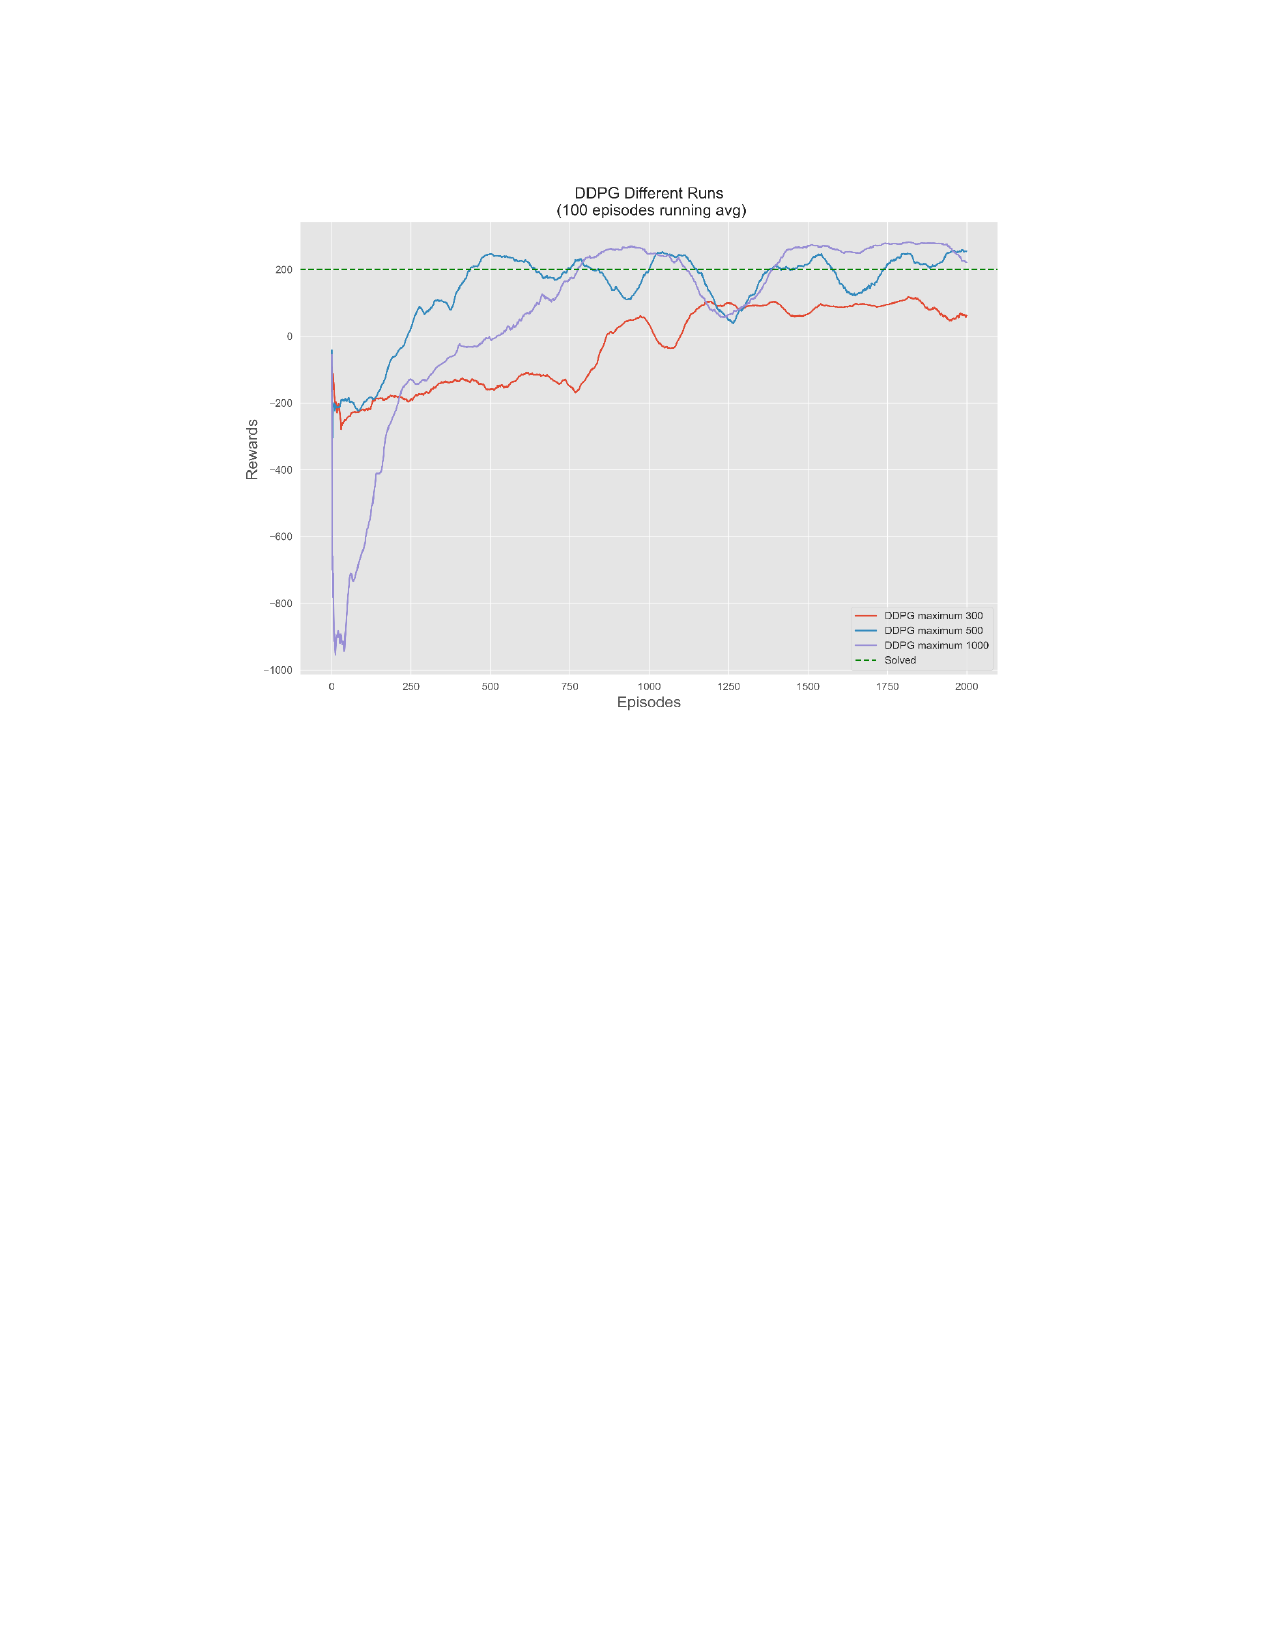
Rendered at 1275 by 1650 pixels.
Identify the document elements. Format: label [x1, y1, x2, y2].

picture [187, 150, 1088, 750]
